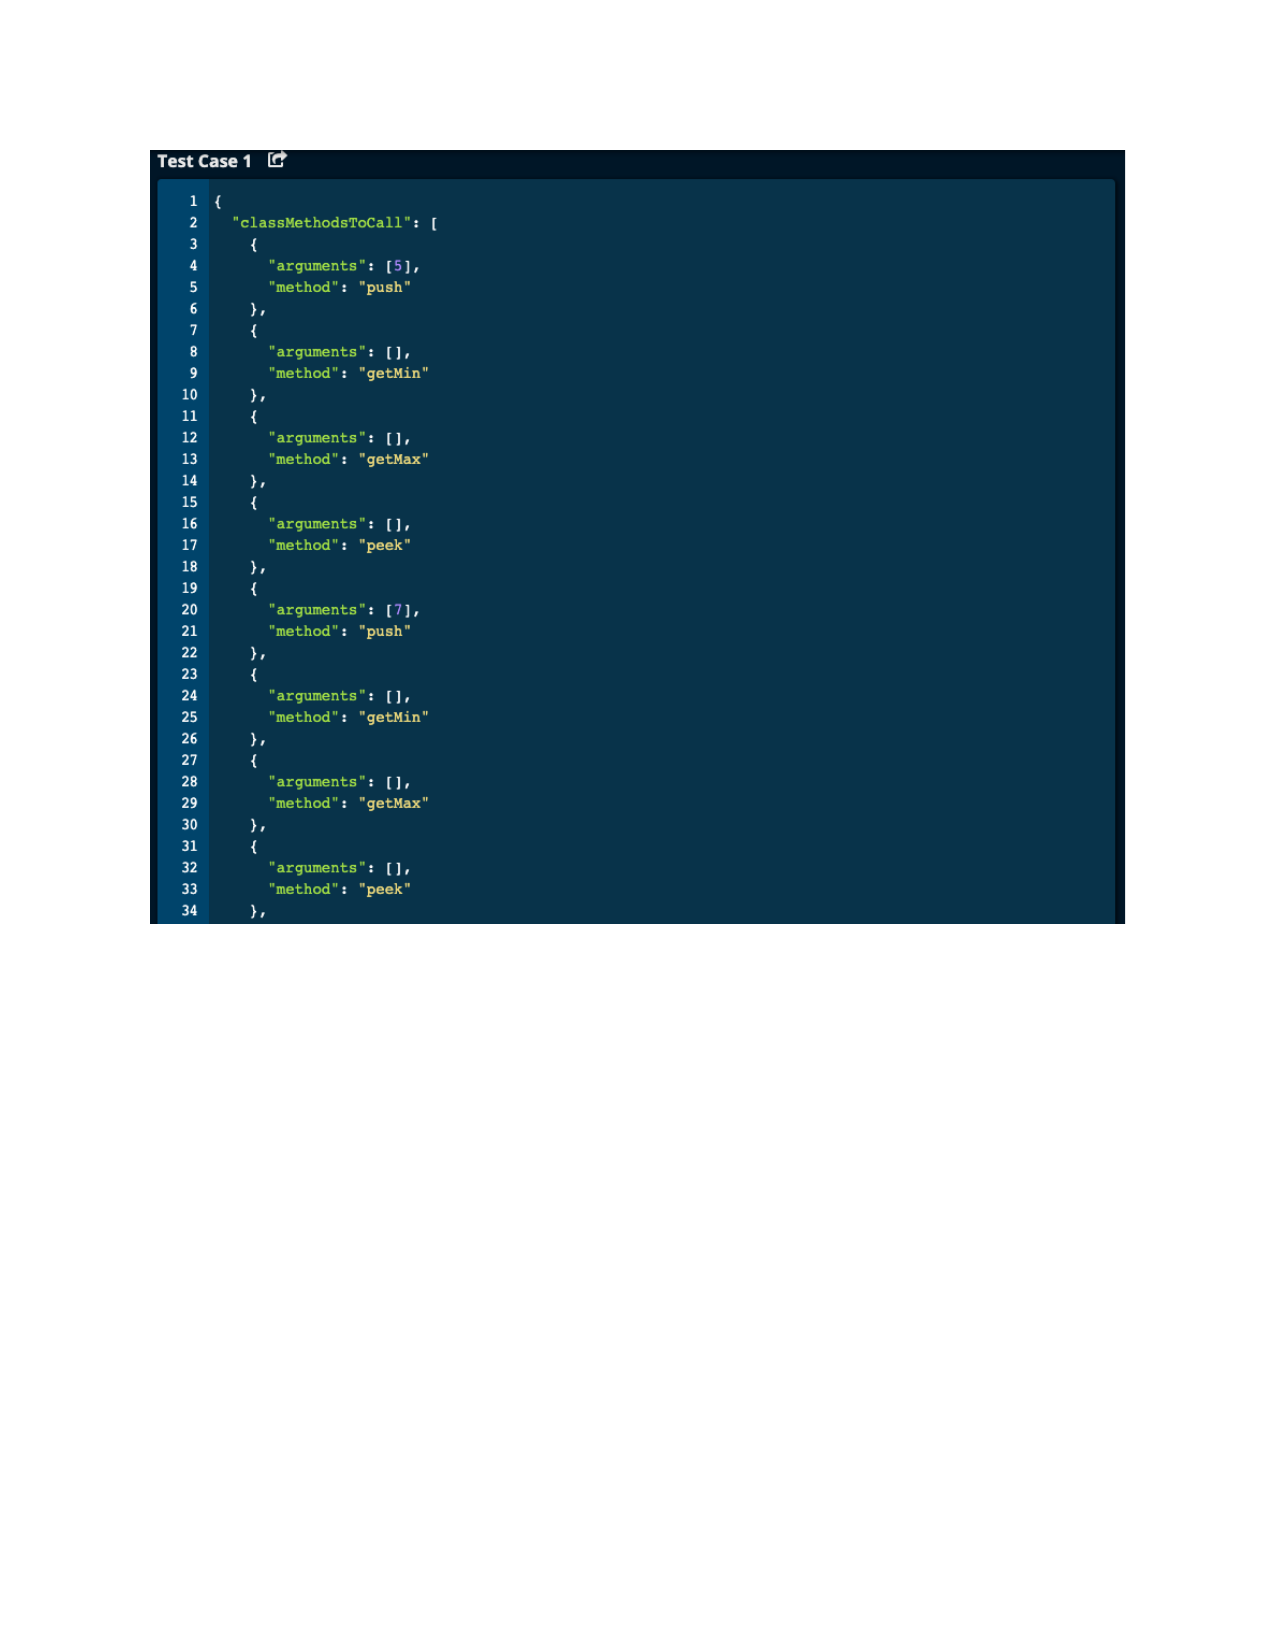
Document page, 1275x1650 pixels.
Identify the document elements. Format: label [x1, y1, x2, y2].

picture [150, 150, 1125, 924]
